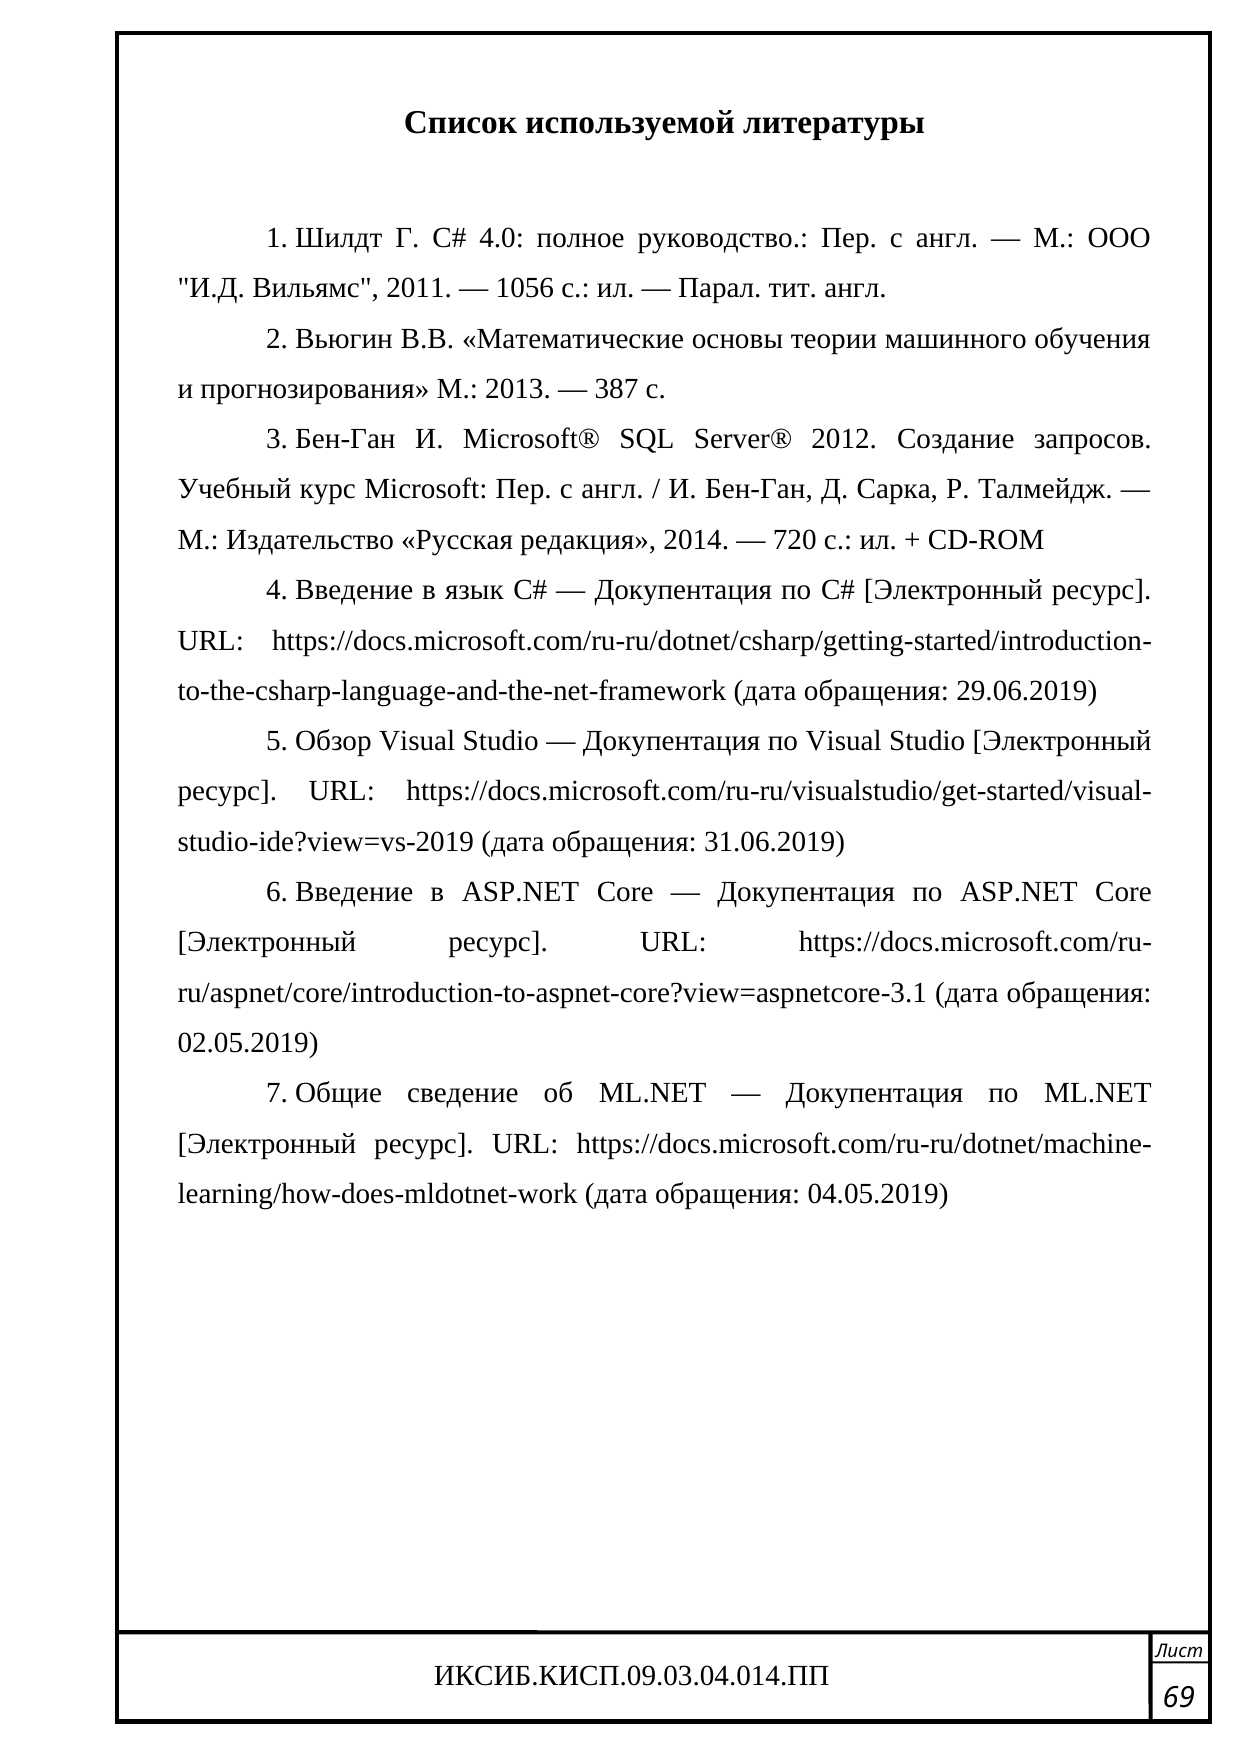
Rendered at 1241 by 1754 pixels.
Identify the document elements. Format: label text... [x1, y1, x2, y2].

text Список используемой литературы [177, 102, 1152, 140]
text 4. Введение в язык C# — Докупентация по C# [Электронный ресурс]. URL: https://docs.microsoft.com/ru-ru/dotnet/csharp/getting-started/introduction-to-the-csharp-language-and-the-net-framework (дата обращения: 29.06.2019) [177, 572, 1152, 706]
text 2. Вьюгин В.В. «Математические основы теории машинного обучения и прогнозирования» М.: 2013. — 387 с. [177, 321, 1152, 404]
text 6. Введение в ASP.NET Core — Докупентация по ASP.NET Core [Электронный ресурс]. URL: https://docs.microsoft.com/ru-ru/aspnet/core/introduction-to-aspnet-core?view=aspnetcore-3.1 (дата обращения: 02.05.2019) [177, 874, 1152, 1059]
text 7. Общие сведение об ML.NET — Докупентация по ML.NET [Электронный ресурс]. URL: https://docs.microsoft.com/ru-ru/dotnet/machine-learning/how-does-mldotnet-work (дата обращения: 04.05.2019) [177, 1075, 1152, 1209]
text 5. Обзор Visual Studio — Докупентация по Visual Studio [Электронный ресурс]. URL: https://docs.microsoft.com/ru-ru/visualstudio/get-started/visual-studio-ide?view=vs-2019 (дата обращения: 31.06.2019) [177, 723, 1152, 857]
text 3. Бен-Ган И. Microsoft® SQL Server® 2012. Создание запросов. Учебный курс Microsoft: Пер. с англ. / И. Бен-Ган, Д. Сарка, Р. Талмейдж. — М.: Издательство «Русская редакция», 2014. — 720 с.: ил. + CD-ROM [177, 421, 1152, 556]
text 1. Шилдт Г. C# 4.0: полное руководство.: Пер. с англ. — М.: ООО "И.Д. Вильямс", 2011. — 1056 с.: ил. — Парал. тит. англ. [177, 220, 1152, 304]
